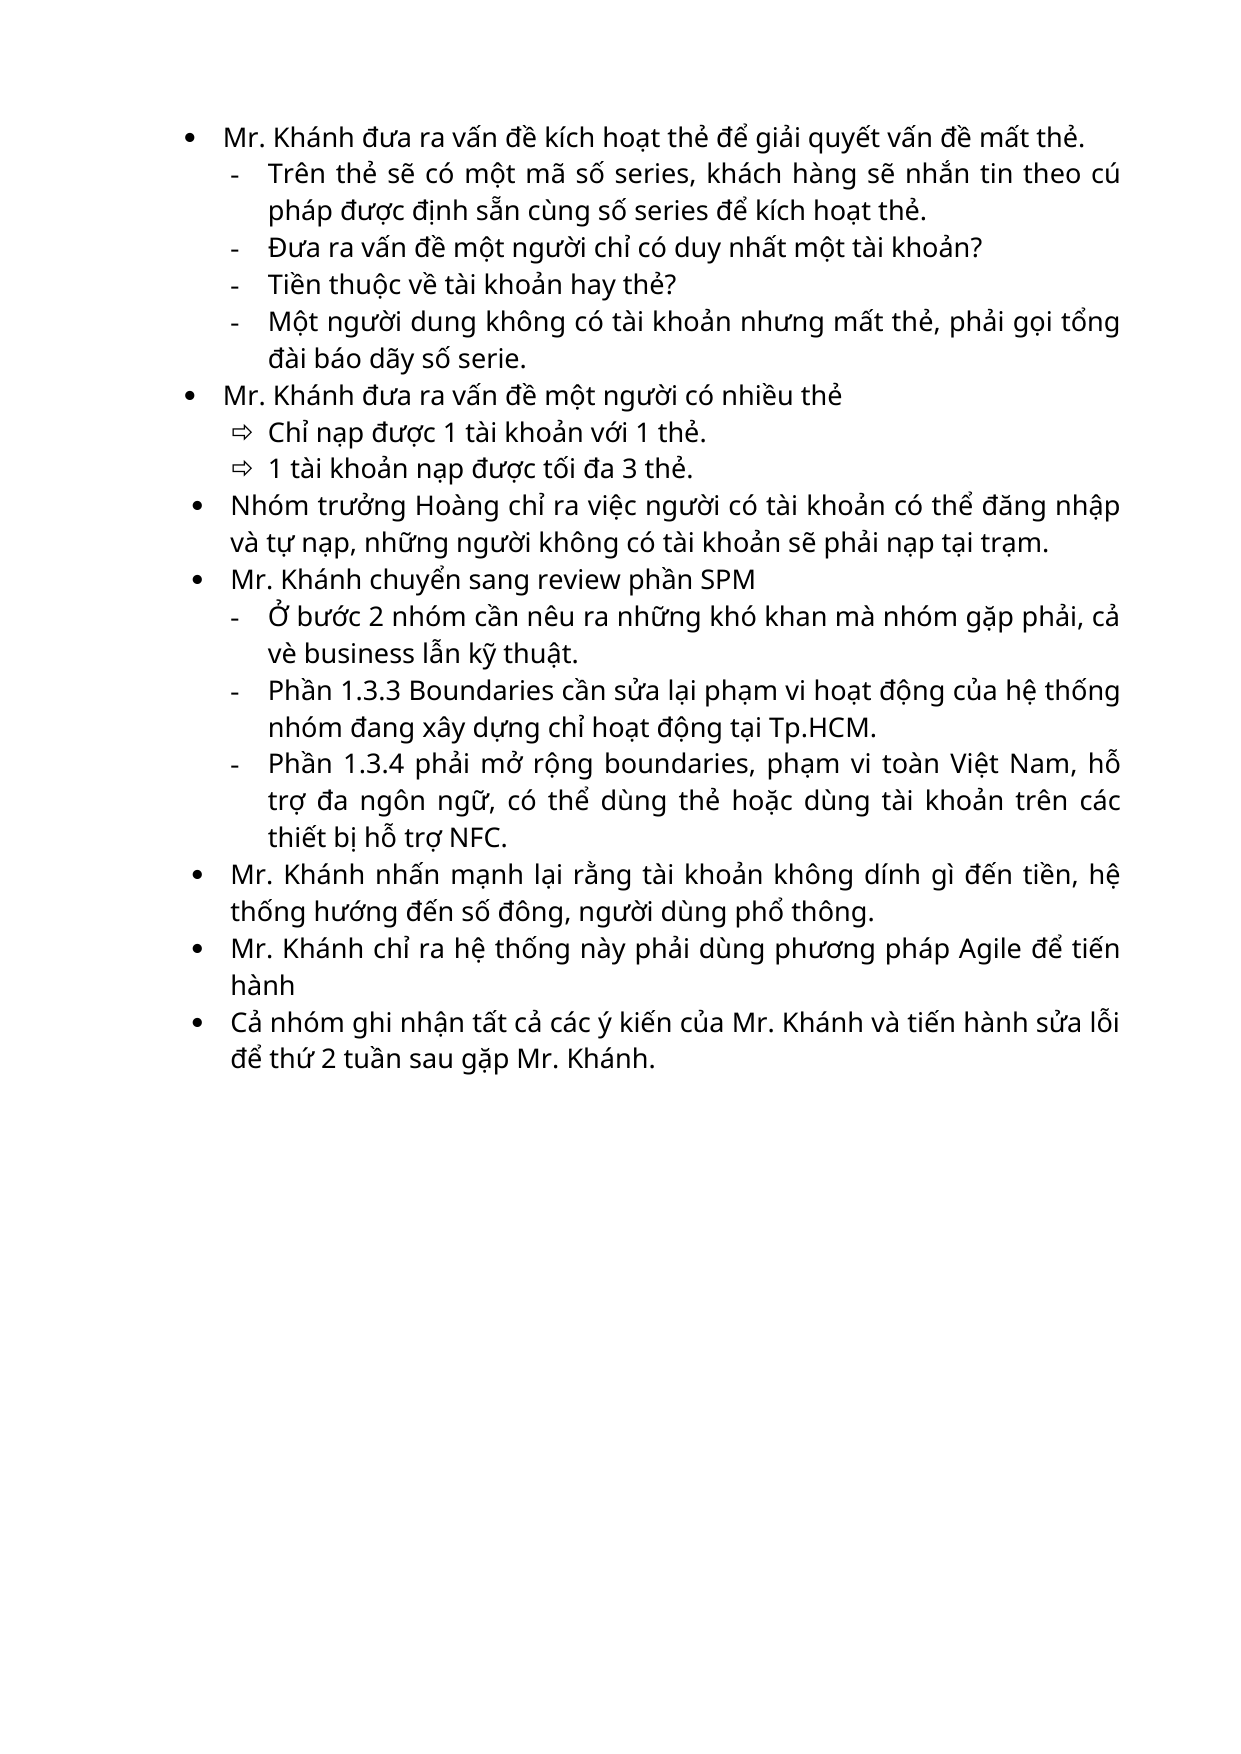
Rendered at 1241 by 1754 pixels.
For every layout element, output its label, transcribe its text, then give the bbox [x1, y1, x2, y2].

list Mr. Khánh đưa ra vấn đề kích hoạt thẻ để giải quyết vấn đề mất thẻ. [185, 118, 1122, 155]
list Phần 1.3.3 Boundaries cần sửa lại phạm vi hoạt động của hệ thống nhóm đang xây dựng chỉ hoạt động tại Tp.HCM. [230, 671, 1122, 745]
list Tiền thuộc về tài khoản hay thẻ? [230, 266, 1122, 302]
list Một người dung không có tài khoản nhưng mất thẻ, phải gọi tổng đài báo dãy số serie. [230, 302, 1122, 376]
list Ở bước 2 nhóm cần nêu ra những khó khan mà nhóm gặp phải, cả vè business lẫn kỹ thuật. [230, 597, 1122, 671]
list Phần 1.3.4 phải mở rộng boundaries, phạm vi toàn Việt Nam, hỗ trợ đa ngôn ngữ, có thể dùng thẻ hoặc dùng tài khoản trên các thiết bị hỗ trợ NFC. [230, 745, 1122, 856]
list Cả nhóm ghi nhận tất cả các ý kiến của Mr. Khánh và tiến hành sửa lỗi để thứ 2 tuần sau gặp Mr. Khánh. [193, 1003, 1122, 1077]
list Nhóm trưởng Hoàng chỉ ra việc người có tài khoản có thể đăng nhập và tự nạp, những người không có tài khoản sẽ phải nạp tại trạm. [193, 487, 1122, 561]
list Mr. Khánh chỉ ra hệ thống này phải dùng phương pháp Agile để tiến hành [193, 929, 1122, 1003]
list Mr. Khánh chuyển sang review phần SPM [193, 561, 1122, 597]
list Mr. Khánh đưa ra vấn đề một người có nhiều thẻ [185, 376, 1122, 413]
list Chỉ nạp được 1 tài khoản với 1 thẻ. [230, 413, 1122, 450]
list Mr. Khánh nhấn mạnh lại rằng tài khoản không dính gì đến tiền, hệ thống hướng đến số đông, người dùng phổ thông. [193, 856, 1122, 929]
list Đưa ra vấn đề một người chỉ có duy nhất một tài khoản? [230, 229, 1122, 266]
list Trên thẻ sẽ có một mã số series, khách hàng sẽ nhắn tin theo cú pháp được định sẵn cùng số series để kích hoạt thẻ. [230, 155, 1122, 229]
list 1 tài khoản nạp được tối đa 3 thẻ. [230, 450, 1122, 487]
